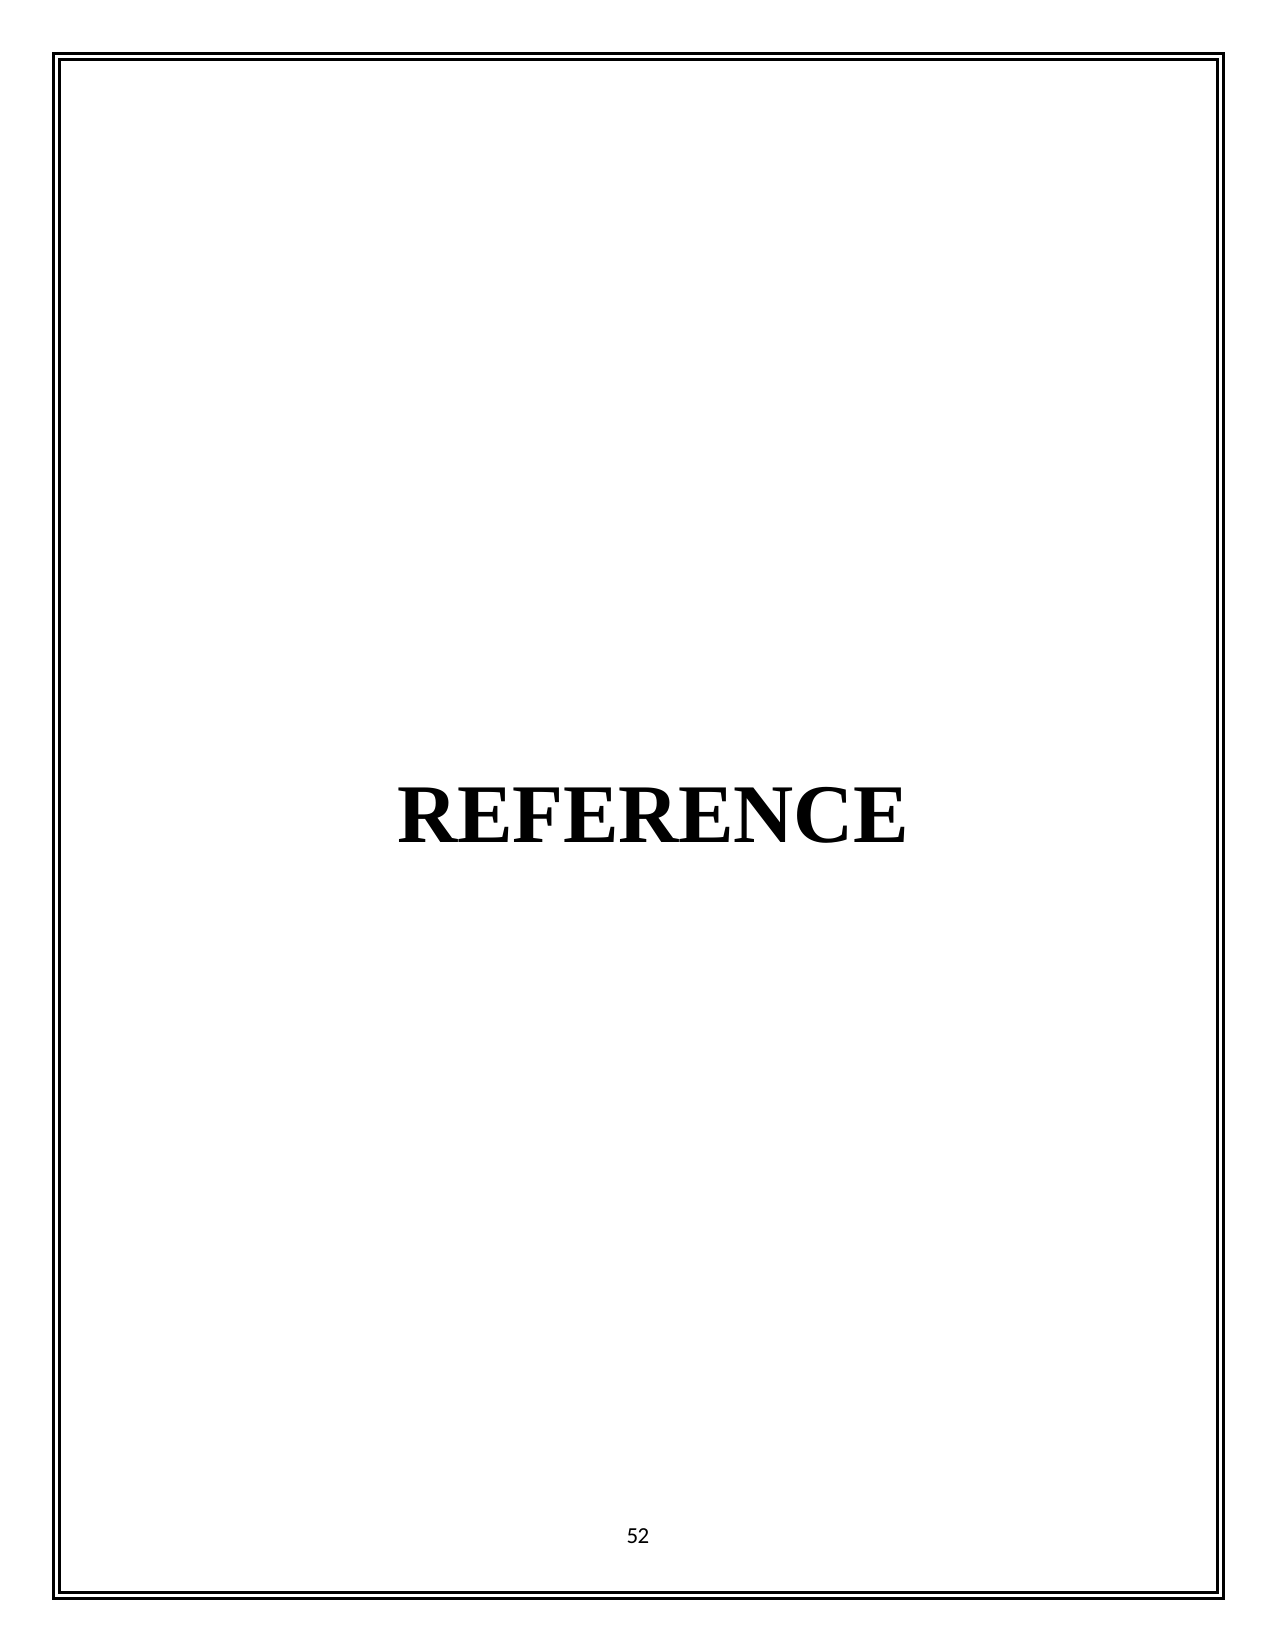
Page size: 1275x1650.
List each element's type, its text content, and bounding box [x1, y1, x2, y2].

subtitle REFERENCE [117, 764, 1190, 860]
